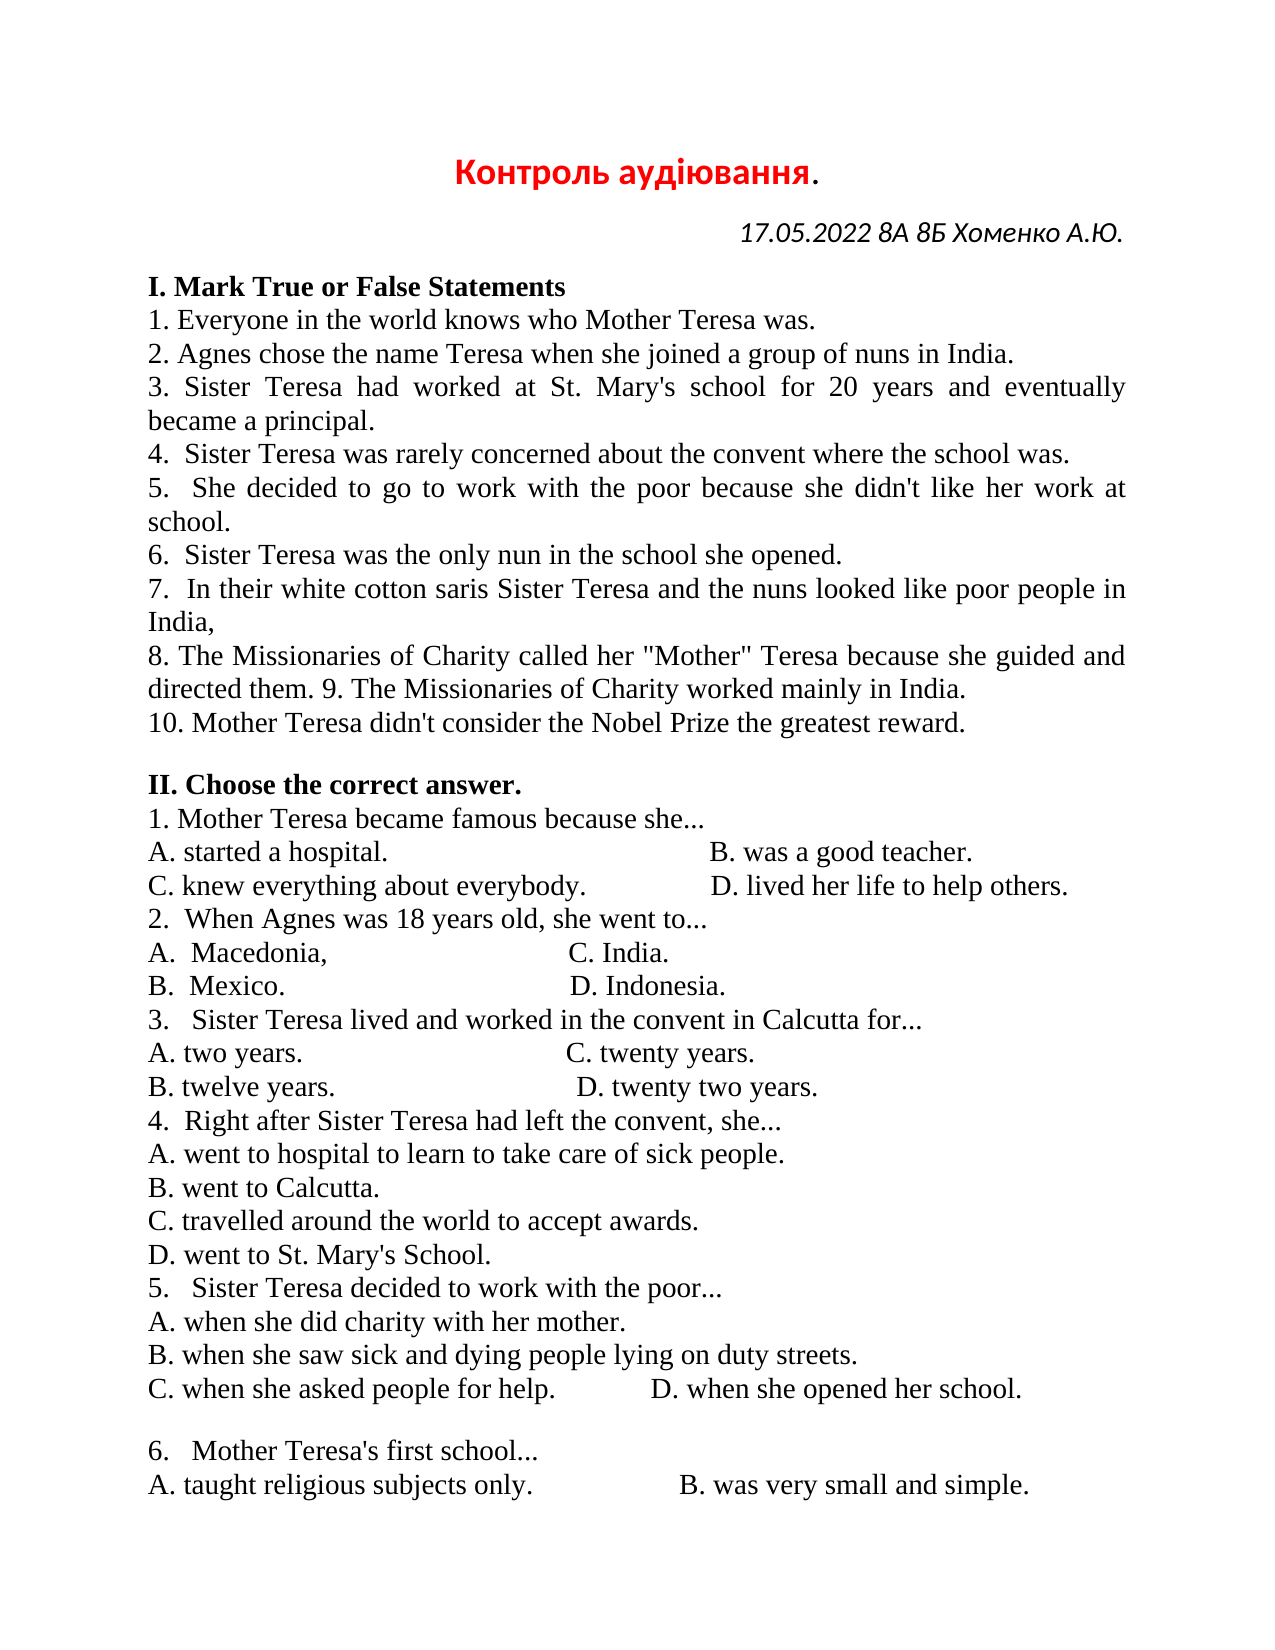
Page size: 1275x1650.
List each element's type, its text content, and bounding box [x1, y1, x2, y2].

text 5. She decided to go to work with the poor because she didn't like her work at school. [148, 470, 1127, 537]
text B. when she saw sick and dying people lying on duty streets. [148, 1337, 1127, 1371]
text B. twelve years. D. twenty two years. [148, 1069, 1127, 1103]
text A. taught religious subjects only. B. was very small and simple. [148, 1467, 1127, 1500]
text 1. Mother Teresa became famous because she... [148, 801, 1127, 834]
text C. when she asked people for help. D. when she opened her school. [148, 1371, 1127, 1404]
text Контроль аудіювання. [148, 148, 1127, 193]
text B. Mexico. D. Indonesia. [148, 968, 1127, 1002]
text 10. Mother Teresa didn't consider the Nobel Prize the greatest reward. [148, 705, 1127, 738]
text A. when she did charity with her mother. [148, 1304, 1127, 1337]
text 3. Sister Teresa had worked at St. Mary's school for 20 years and eventually became a principal. [148, 369, 1127, 437]
text 8. The Missionaries of Charity called her "Mother" Teresa because she guided and directed them. 9. The Missionaries of Charity worked mainly in India. [148, 638, 1127, 705]
text 17.05.2022 8А 8Б Хоменко А.Ю. [148, 214, 1127, 249]
text A. two years. C. twenty years. [148, 1036, 1127, 1069]
text 4. Right after Sister Teresa had left the convent, she... [148, 1103, 1127, 1136]
text D. went to St. Mary's School. [148, 1237, 1127, 1270]
text 2. Agnes chose the name Teresa when she joined a group of nuns in India. [148, 336, 1127, 369]
text A. started a hospital. B. was a good teacher. [148, 834, 1127, 868]
text C. knew everything about everybody. D. lived her life to help others. [148, 868, 1127, 901]
text I. Mark True or False Statements [148, 269, 1127, 302]
text 6. Sister Teresa was the only nun in the school she opened. [148, 537, 1127, 571]
text 2. When Agnes was 18 years old, she went to... [148, 901, 1127, 935]
text C. travelled around the world to accept awards. [148, 1203, 1127, 1237]
text II. Choose the correct answer. [148, 767, 1127, 801]
text 7. In their white cotton saris Sister Teresa and the nuns looked like poor people in India, [148, 571, 1127, 638]
text 6. Mother Teresa's first school... [148, 1433, 1127, 1467]
text 1. Everyone in the world knows who Mother Teresa was. [148, 302, 1127, 336]
text A. went to hospital to learn to take care of sick people. [148, 1136, 1127, 1170]
text B. went to Calcutta. [148, 1170, 1127, 1203]
text 4. Sister Teresa was rarely concerned about the convent where the school was. [148, 437, 1127, 470]
text A. Macedonia, C. India. [148, 935, 1127, 968]
text 3. Sister Teresa lived and worked in the convent in Calcutta for... [148, 1002, 1127, 1036]
text 5. Sister Teresa decided to work with the poor... [148, 1270, 1127, 1304]
